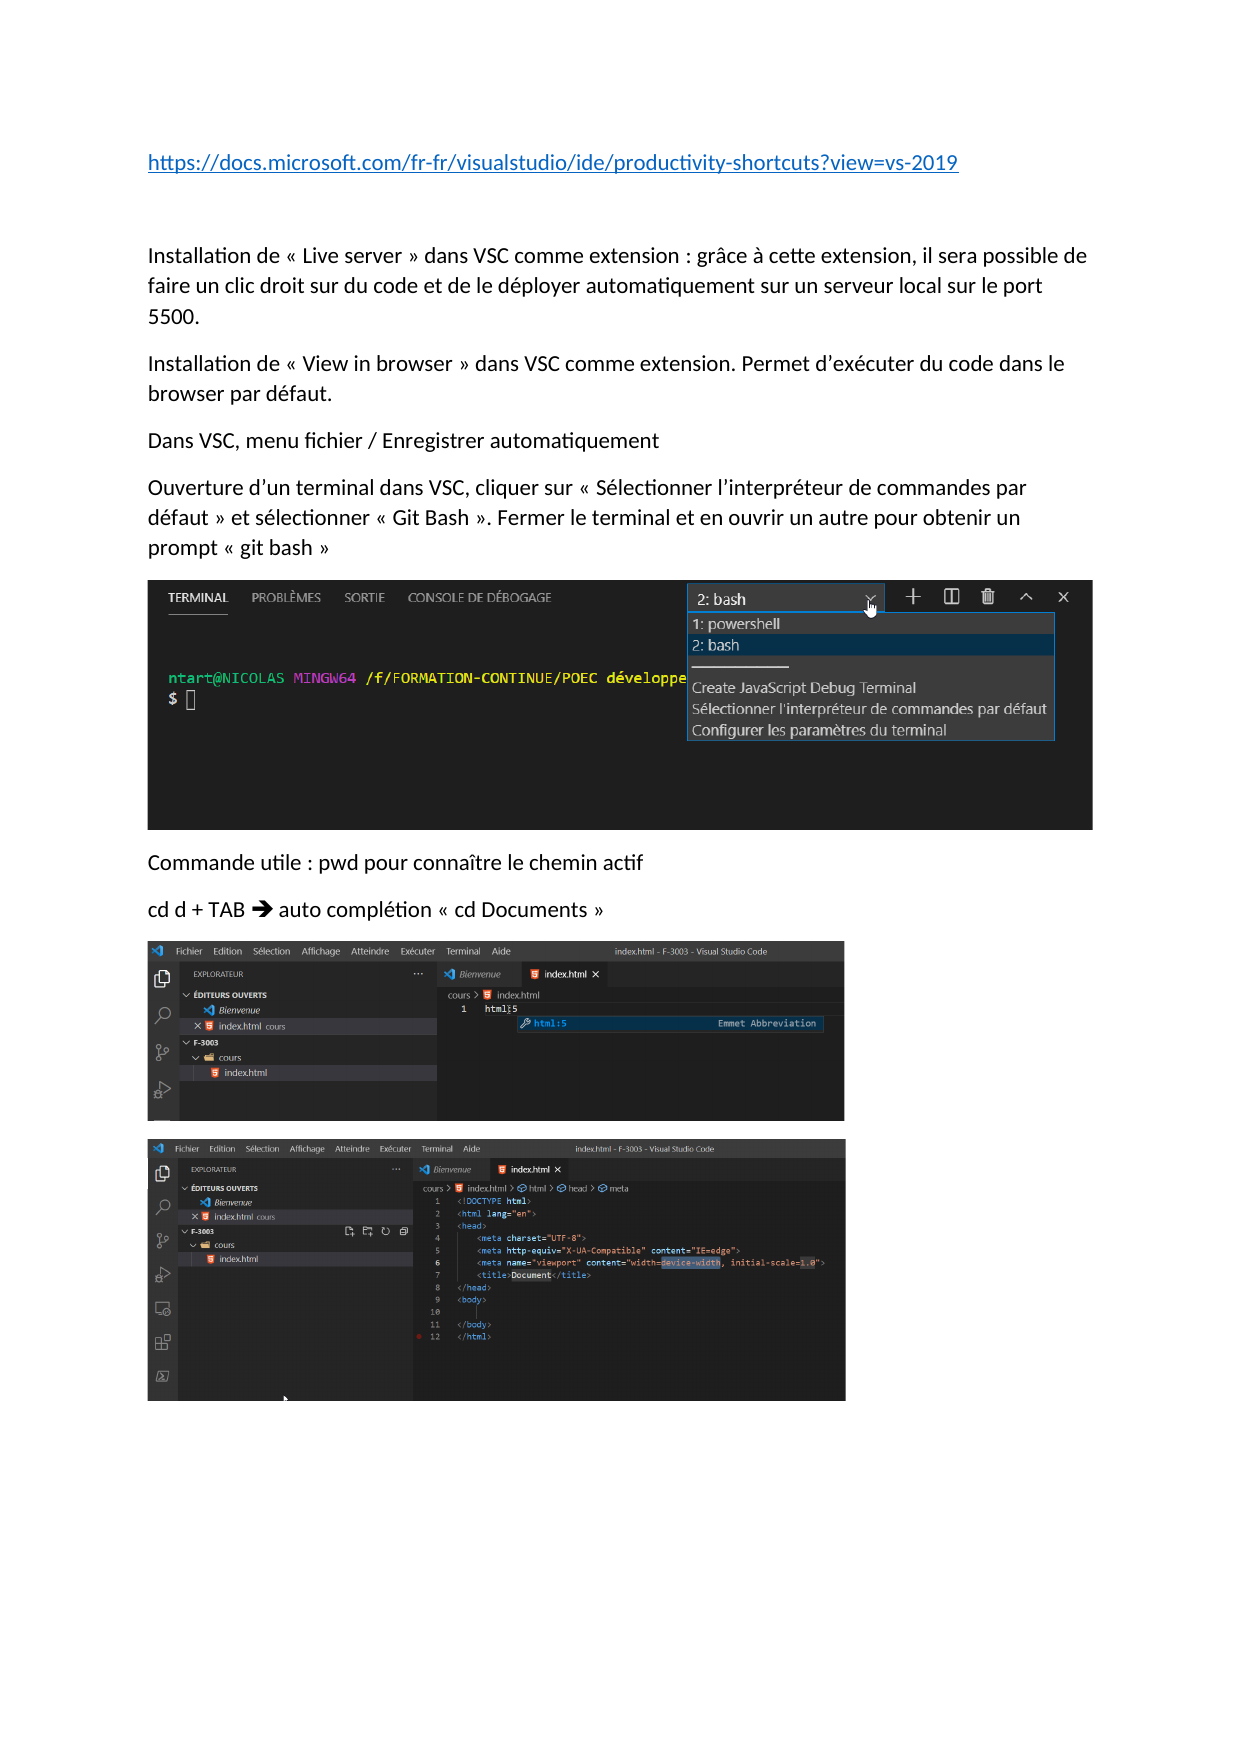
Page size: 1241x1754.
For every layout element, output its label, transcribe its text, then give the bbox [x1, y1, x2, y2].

text https://docs.microsoft.com/fr-fr/visualstudio/ide/productivity-shortcuts?view=vs-2019 [148, 148, 1093, 176]
picture [147, 1139, 846, 1401]
picture [147, 580, 1093, 830]
text Installation de « View in browser » dans VSC comme extension. Permet d’exécuter du code dans le browser par défaut. [148, 349, 1093, 407]
text Commande utile : pwd pour connaître le chemin actif [148, 848, 1093, 876]
text Dans VSC, menu fichier / Enregistrer automatiquement [148, 426, 1093, 454]
text cd d + TAB auto complétion « cd Documents » [148, 895, 1093, 923]
picture [147, 941, 845, 1121]
text Ouverture d’un terminal dans VSC, cliquer sur « Sélectionner l’interpréteur de commandes par défaut » et sélectionner « Git Bash ». Fermer le terminal et en ouvrir un autre pour obtenir un prompt « git bash » [148, 473, 1093, 561]
text Installation de « Live server » dans VSC comme extension : grâce à cette extension, il sera possible de faire un clic droit sur du code et de le déployer automatiquement sur un serveur local sur le port 5500. [148, 241, 1093, 330]
